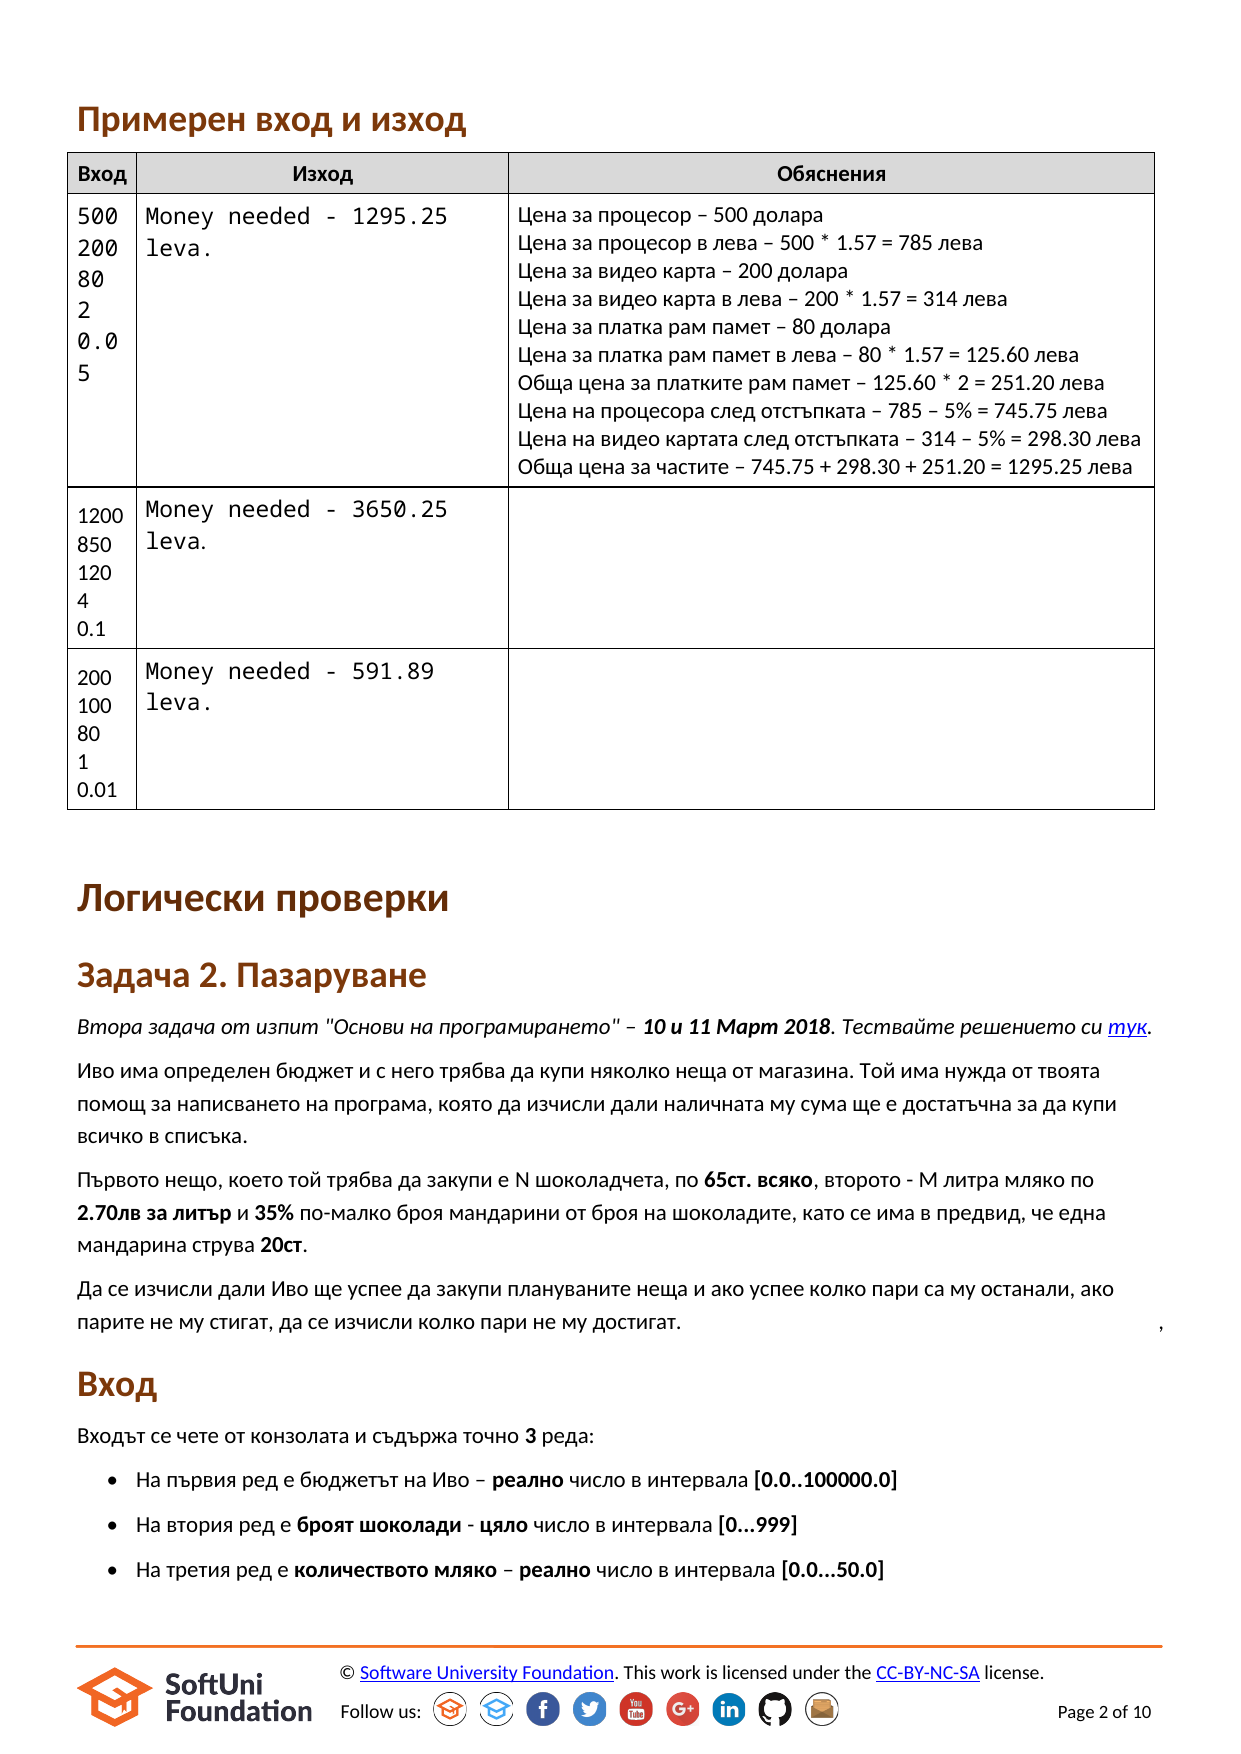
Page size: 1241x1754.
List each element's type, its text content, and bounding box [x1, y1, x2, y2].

picture [480, 1692, 513, 1726]
table_cell Money needed - 1295.25 leva. [137, 194, 508, 486]
text • На първия ред е бюджетът на Иво – реално число в интервала [0.0..100000.0] [106, 1466, 1163, 1493]
table_header Изход [137, 153, 508, 193]
table_cell Money needed - 591.89 leva. [137, 649, 508, 809]
table_cell 200 100 80 1 0.01 [68, 649, 136, 809]
picture [805, 1692, 839, 1726]
text Да се изчисли дали Иво ще успее да закупи плануваните неща и ако успее колко пари са му останали, ако парите не му стигат, да се изчисли колко пари не му достигат. , [77, 1274, 1163, 1335]
picture [758, 1692, 792, 1726]
picture [619, 1692, 653, 1726]
picture [526, 1692, 560, 1726]
table_cell [509, 488, 1154, 648]
subtitle Вход [77, 1360, 1163, 1406]
table_cell 500 200 80 2 0.05 [68, 194, 136, 486]
text Първото нещо, което той трябва да закупи е N шоколадчета, по 65ст. всяко, второто - M литра мляко по 2.70лв за литър и 35% по-малко броя мандарини от броя на шоколадите, като се има в предвид, че една мандарина струва 20ст. [77, 1166, 1163, 1258]
table_cell Цена за процесор – 500 долара Цена за процесор в лева – 500 * 1.57 = 785 лева Цена за видео карта – 200 долара Цена за видео карта в лева – 200 * 1.57 = 314 лева Цена за платка рам памет – 80 долара Цена за платка рам памет в лева – 80 * 1.57 = 125.60 лева Обща цена за платките рам памет – 125.60 * 2 = 251.20 лева Цена на процесора след отстъпката – 785 – 5% = 745.75 лева Цена на видео картата след отстъпката – 314 – 5% = 298.30 лева Обща цена за частите – 745.75 + 298.30 + 251.20 = 1295.25 лева [509, 194, 1154, 486]
table_cell [509, 649, 1154, 809]
picture [712, 1693, 722, 1703]
picture [736, 1693, 746, 1703]
picture [433, 1692, 467, 1726]
subtitle Задача 2. Пазаруване [77, 951, 1163, 997]
table_header Вход [68, 153, 136, 193]
text Втора задача от изпит "Основи на програмирането" – 10 и 11 Март 2018. Тествайте решението си тук. [77, 1012, 1163, 1040]
text Входът се чете от конзолата и съдържа точно 3 реда: [77, 1421, 1163, 1449]
table_cell Money needed - 3650.25 leva. [137, 488, 508, 648]
subtitle Примерен вход и изход [77, 95, 1163, 141]
picture [573, 1692, 607, 1726]
picture [712, 1716, 722, 1726]
text • На втория ред е броят шоколади - цяло число в интервала [0...999] [106, 1510, 1163, 1538]
table_cell 1200 850 120 4 0.1 [68, 488, 136, 648]
picture [666, 1692, 700, 1726]
picture [76, 1667, 312, 1727]
text Иво има определен бюджет и с него трябва да купи няколко неща от магазина. Той има нужда от твоята помощ за написването на програма, която да изчисли дали наличната му сума ще е достатъчна за да купи всичко в списъка. [77, 1056, 1163, 1149]
picture [736, 1716, 746, 1726]
text • На третия ред е количеството мляко – реално число в интервала [0.0...50.0] [106, 1555, 1163, 1583]
picture [727, 1707, 738, 1717]
table_header Обяснения [509, 153, 1154, 193]
subtitle Логически проверки [77, 871, 1163, 922]
